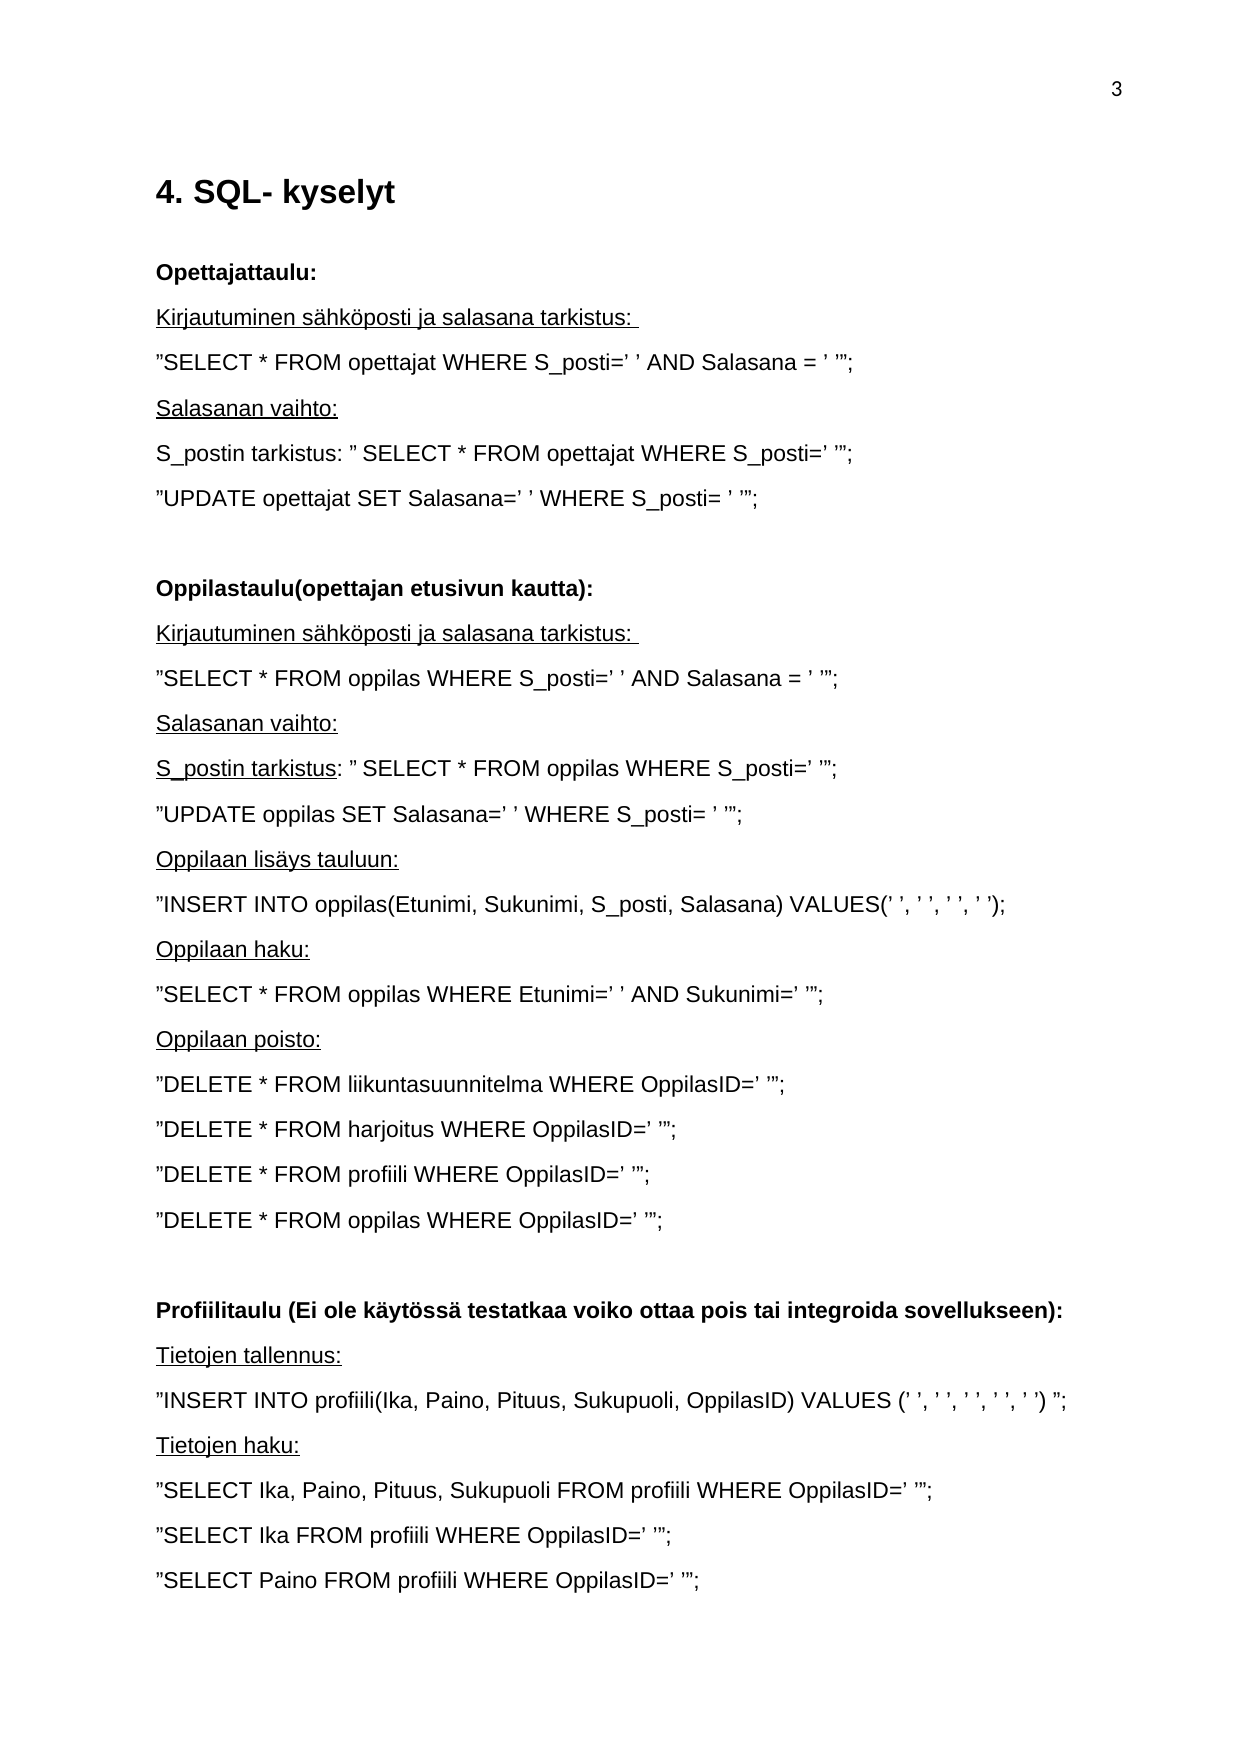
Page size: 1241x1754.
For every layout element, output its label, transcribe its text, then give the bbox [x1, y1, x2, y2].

text ”SELECT * FROM opettajat WHERE S_posti=’ ’ AND Salasana = ’ ’”; [156, 349, 1122, 376]
text Kirjautuminen sähköposti ja salasana tarkistus: [156, 304, 1122, 331]
text ”DELETE * FROM liikuntasuunnitelma WHERE OppilasID=’ ’”; [156, 1071, 1122, 1098]
text ”SELECT Paino FROM profiili WHERE OppilasID=’ ’”; [156, 1567, 1122, 1594]
text Oppilaan haku: [156, 936, 1122, 962]
text ”INSERT INTO oppilas(Etunimi, Sukunimi, S_posti, Salasana) VALUES(’ ’, ’ ’, ’ ’, ’ ’); [156, 891, 1122, 917]
text Profiilitaulu (Ei ole käytössä testatkaa voiko ottaa pois tai integroida sovellukseen): [156, 1297, 1122, 1323]
text ”SELECT Ika FROM profiili WHERE OppilasID=’ ’”; [156, 1522, 1122, 1549]
text ”UPDATE oppilas SET Salasana=’ ’ WHERE S_posti= ’ ’”; [156, 801, 1122, 827]
text ”SELECT Ika, Paino, Pituus, Sukupuoli FROM profiili WHERE OppilasID=’ ’”; [156, 1477, 1122, 1503]
text ”UPDATE opettajat SET Salasana=’ ’ WHERE S_posti= ’ ’”; [156, 485, 1122, 511]
text Oppilaan lisäys tauluun: [156, 846, 1122, 872]
text ”SELECT * FROM oppilas WHERE S_posti=’ ’ AND Salasana = ’ ’”; [156, 665, 1122, 692]
subtitle SQL- kyselyt [156, 173, 1122, 211]
text Oppilastaulu(opettajan etusivun kautta): [156, 575, 1122, 601]
text ”DELETE * FROM harjoitus WHERE OppilasID=’ ’”; [156, 1116, 1122, 1143]
text Salasanan vaihto: [156, 710, 1122, 737]
text Tietojen tallennus: [156, 1342, 1122, 1368]
text Salasanan vaihto: [156, 394, 1122, 421]
text S_postin tarkistus: ” SELECT * FROM oppilas WHERE S_posti=’ ’”; [156, 755, 1122, 782]
text ”INSERT INTO profiili(Ika, Paino, Pituus, Sukupuoli, OppilasID) VALUES (’ ’, ’ ’, ’ ’, ’ ’, ’ ’) ”; [156, 1387, 1122, 1413]
text Kirjautuminen sähköposti ja salasana tarkistus: [156, 620, 1122, 646]
text ”SELECT * FROM oppilas WHERE Etunimi=’ ’ AND Sukunimi=’ ’”; [156, 981, 1122, 1007]
text S_postin tarkistus: ” SELECT * FROM opettajat WHERE S_posti=’ ’”; [156, 439, 1122, 466]
text Oppilaan poisto: [156, 1026, 1122, 1052]
text Opettajattaulu: [156, 259, 1122, 286]
text ”DELETE * FROM profiili WHERE OppilasID=’ ’”; [156, 1161, 1122, 1188]
text Tietojen haku: [156, 1432, 1122, 1458]
text ”DELETE * FROM oppilas WHERE OppilasID=’ ’”; [156, 1207, 1122, 1233]
